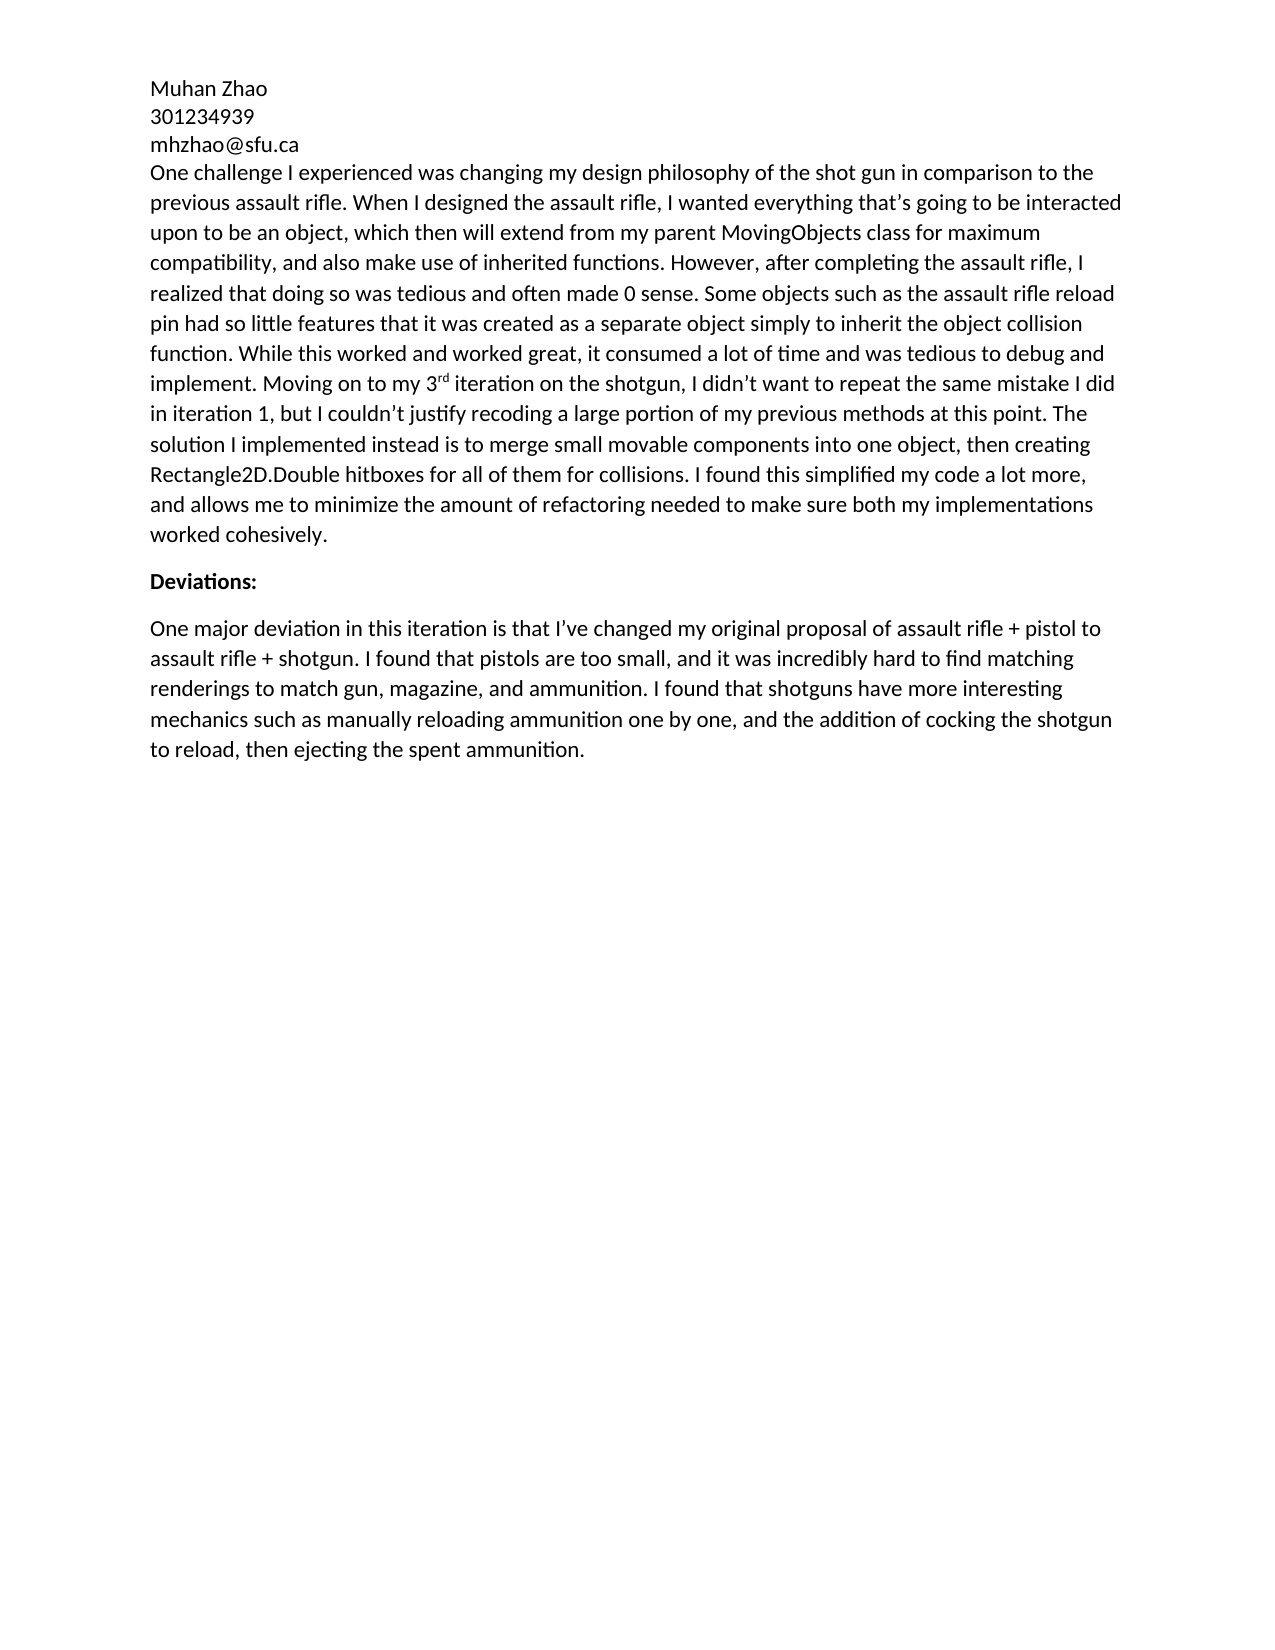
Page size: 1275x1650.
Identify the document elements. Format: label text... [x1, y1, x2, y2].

text One challenge I experienced was changing my design philosophy of the shot gun in comparison to the previous assault rifle. When I designed the assault rifle, I wanted everything that’s going to be interacted upon to be an object, which then will extend from my parent MovingObjects class for maximum compatibility, and also make use of inherited functions. However, after completing the assault rifle, I realized that doing so was tedious and often made 0 sense. Some objects such as the assault rifle reload pin had so little features that it was created as a separate object simply to inherit the object collision function. While this worked and worked great, it consumed a lot of time and was tedious to debug and implement. Moving on to my 3rd iteration on the shotgun, I didn’t want to repeat the same mistake I did in iteration 1, but I couldn’t justify recoding a large portion of my previous methods at this point. The solution I implemented instead is to merge small movable components into one object, then creating Rectangle2D.Double hitboxes for all of them for collisions. I found this simplified my code a lot more, and allows me to minimize the amount of refactoring needed to make sure both my implementations worked cohesively. [150, 158, 1125, 548]
text One major deviation in this iteration is that I’ve changed my original proposal of assault rifle + pistol to assault rifle + shotgun. I found that pistols are too small, and it was incredibly hard to find matching renderings to match gun, magazine, and ammunition. I found that shotguns have more interesting mechanics such as manually reloading ammunition one by one, and the addition of cocking the shotgun to reload, then ejecting the spent ammunition. [150, 614, 1125, 763]
text Deviations: [150, 567, 1125, 595]
